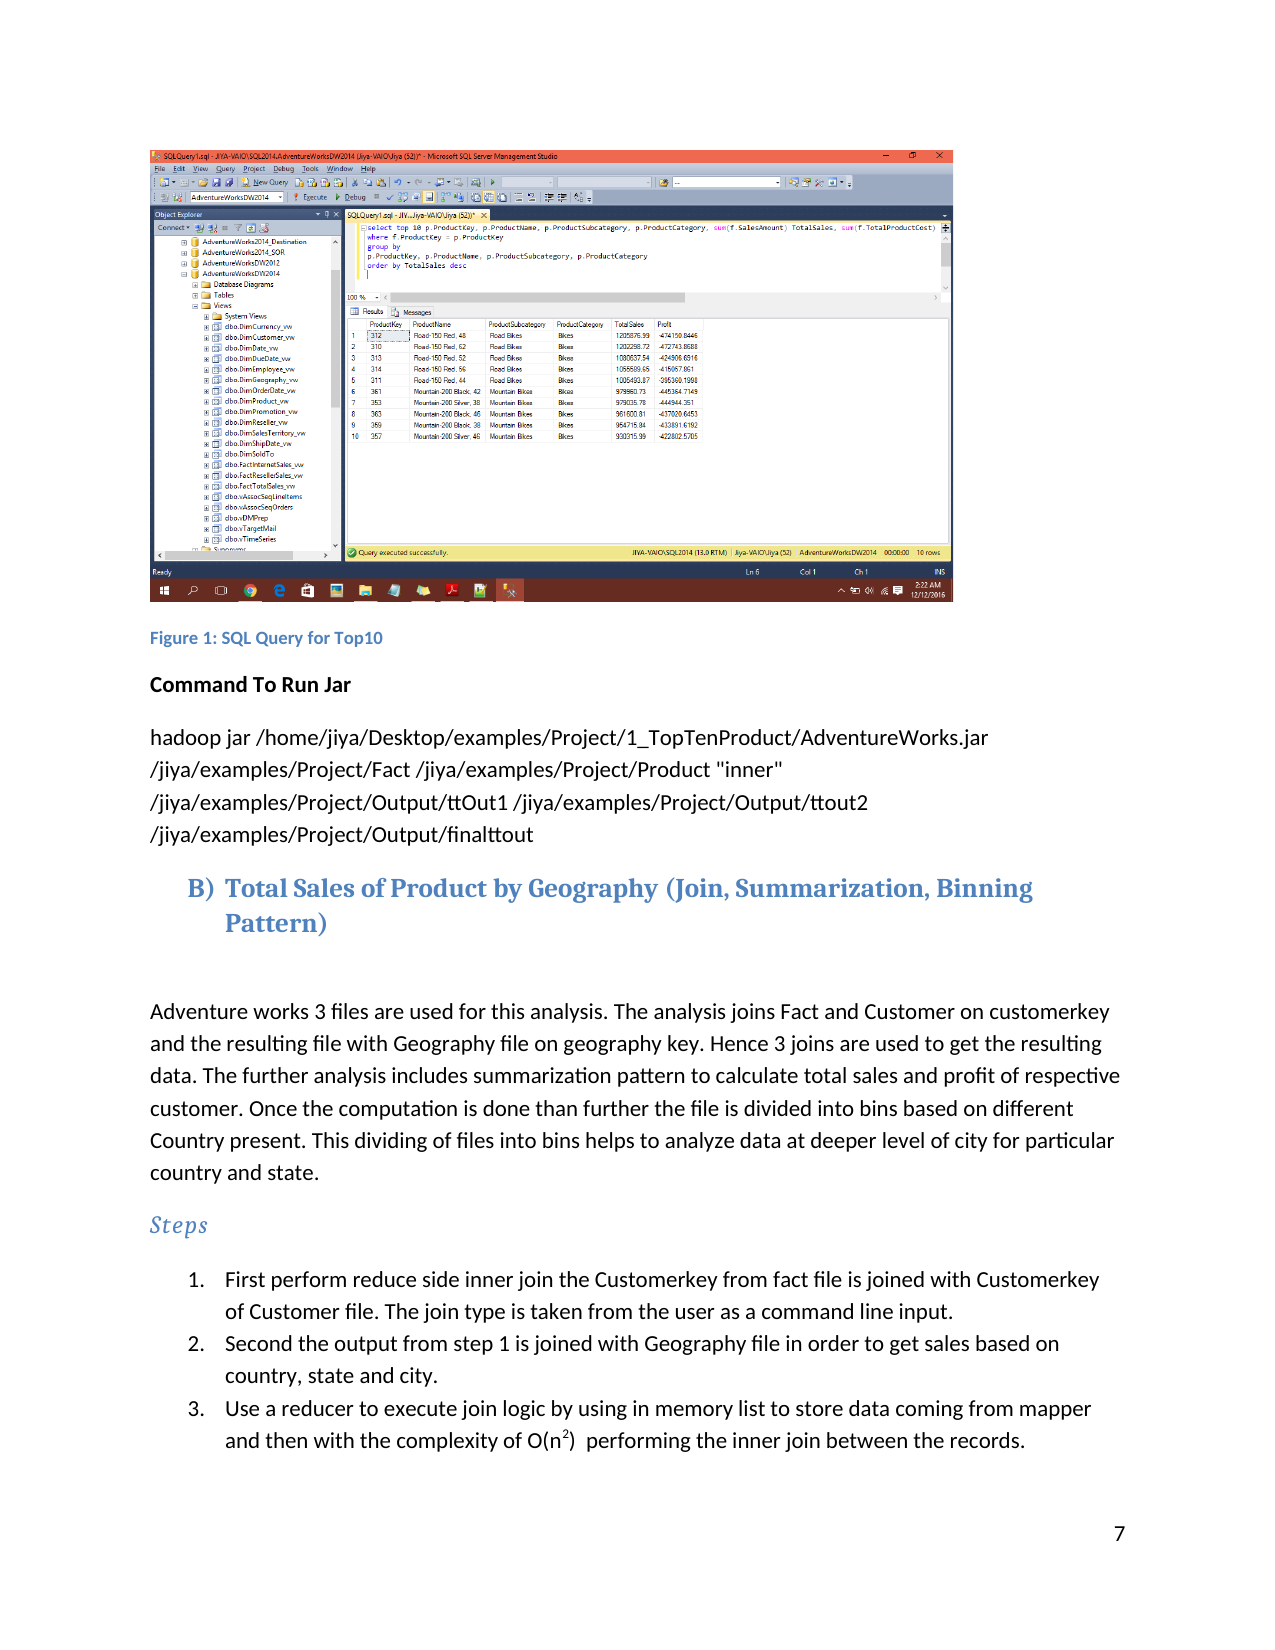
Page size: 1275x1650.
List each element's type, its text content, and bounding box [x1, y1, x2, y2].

list First perform reduce side inner join the Customerkey from fact file is joined with Customerkey of Customer file. The join type is taken from the user as a command line input. [187, 1265, 1125, 1325]
list Use a reducer to execute join logic by using in memory list to store data coming from mapper and then with the complexity of O(n2) performing the inner join between the records. [187, 1394, 1125, 1454]
subtitle Steps [150, 1211, 1125, 1240]
text hadoop jar /home/jiya/Desktop/examples/Project/1_TopTenProduct/AdventureWorks.jar /jiya/examples/Project/Fact /jiya/examples/Project/Product "inner" /jiya/examples/Project/Output/ttOut1 /jiya/examples/Project/Output/ttout2 /jiya/examples/Project/Output/finalttout [150, 723, 1125, 848]
list Second the output from step 1 is joined with Geography file in order to get sales based on country, state and city. [187, 1329, 1125, 1390]
subtitle Total Sales of Product by Geography (Join, Summarization, Binning Pattern) [187, 873, 1125, 940]
picture [150, 150, 954, 602]
text Adventure works 3 files are used for this analysis. The analysis joins Fact and Customer on customerkey and the resulting file with Geography file on geography key. Hence 3 joins are used to get the resulting data. The further analysis includes summarization pattern to calculate total sales and profit of respective customer. Once the computation is done than further the file is divided into bins based on different Country present. This dividing of files into bins helps to analyze data at deeper level of city for particular country and state. [150, 997, 1125, 1186]
text Command To Run Jar [150, 670, 1125, 698]
